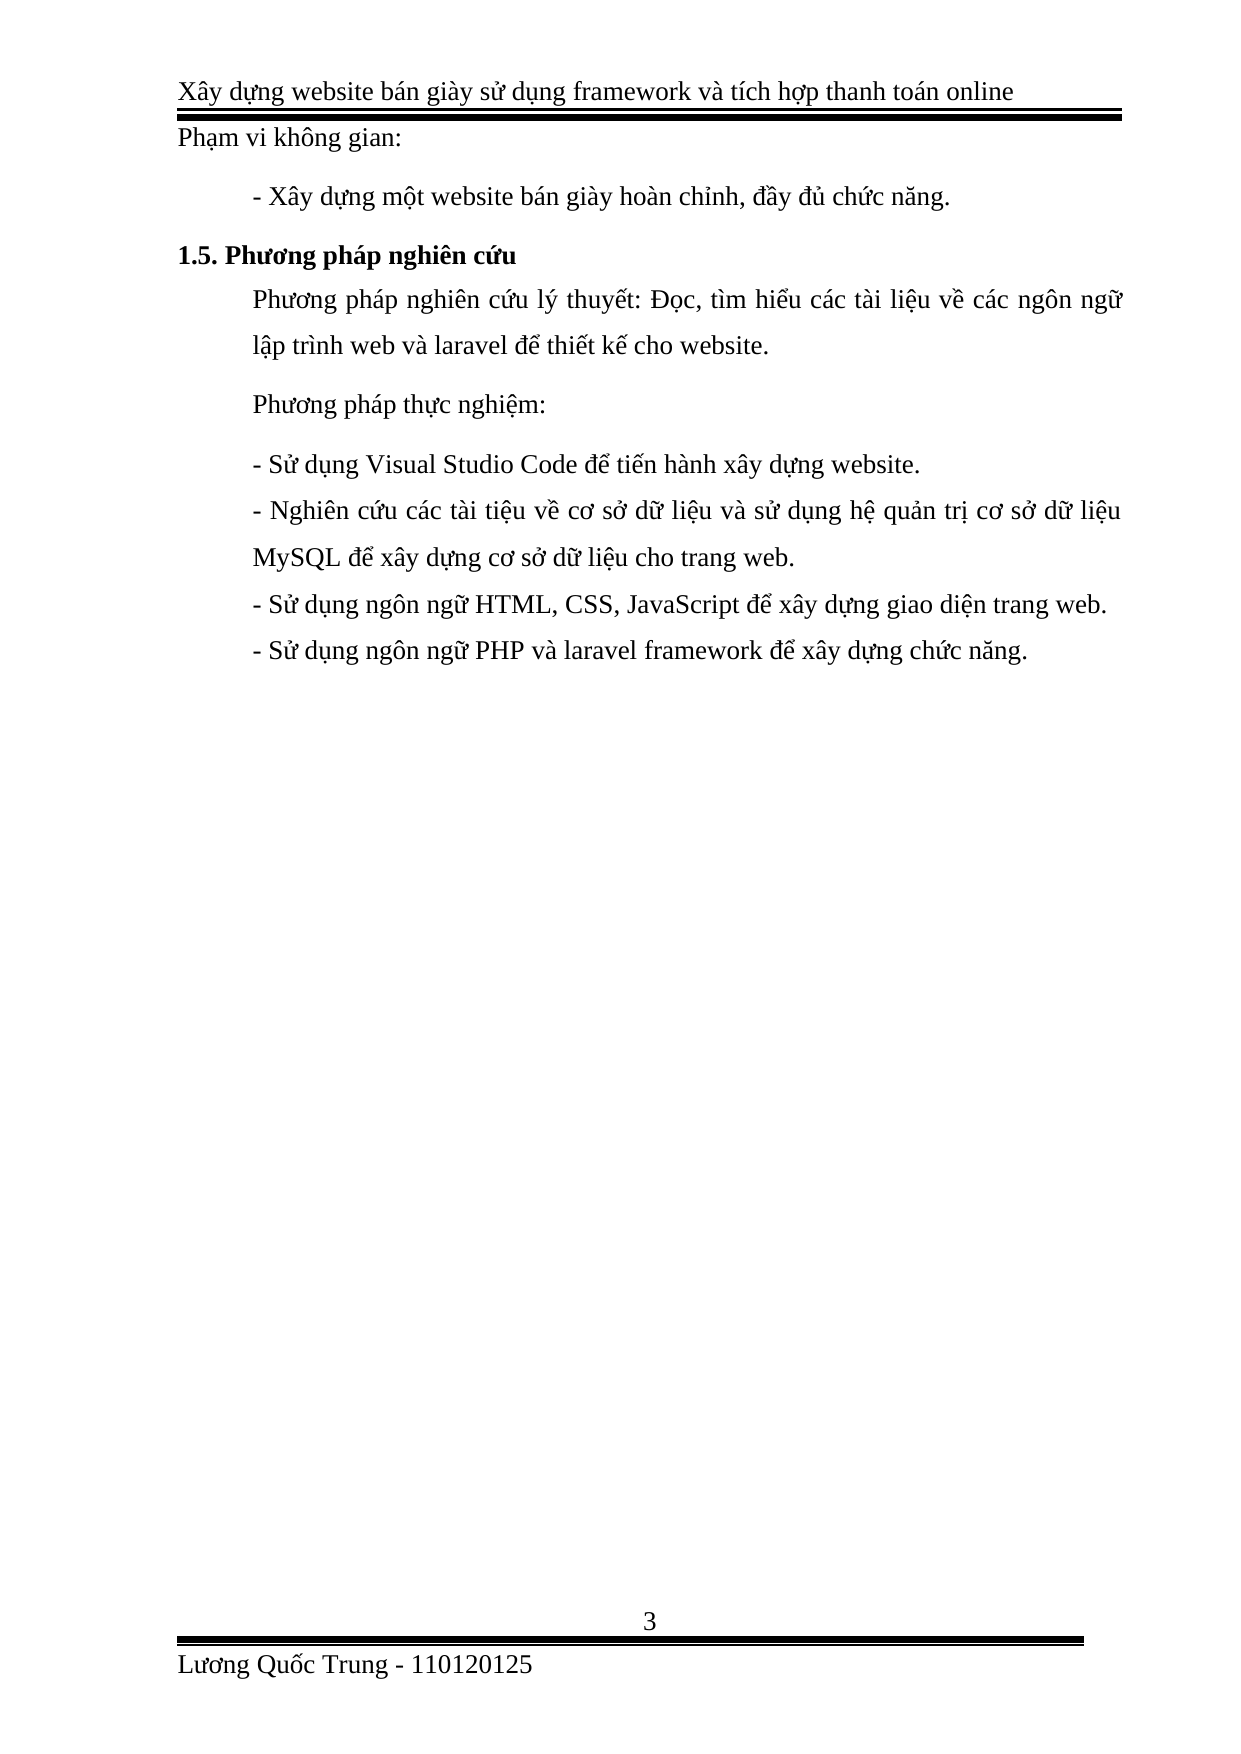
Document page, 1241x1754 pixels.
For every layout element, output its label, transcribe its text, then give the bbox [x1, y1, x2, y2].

text Phạm vi không gian: [177, 121, 1122, 152]
text Phương pháp thực nghiệm: [177, 388, 1122, 420]
text Phương pháp nghiên cứu lý thuyết: Đọc, tìm hiểu các tài liệu về các ngôn ngữ lập trình web và laravel để thiết kế cho website. [252, 283, 1122, 361]
list - Nghiên cứu các tài tiệu về cơ sở dữ liệu và sử dụng hệ quản trị cơ sở dữ liệu MySQL để xây dựng cơ sở dữ liệu cho trang web. [252, 494, 1122, 572]
text - Xây dựng một website bán giày hoàn chỉnh, đầy đủ chức năng. [177, 180, 1122, 211]
subtitle Phương pháp nghiên cứu [177, 239, 1122, 270]
list - Sử dụng Visual Studio Code để tiến hành xây dựng website. [177, 448, 1122, 479]
list - Sử dụng ngôn ngữ HTML, CSS, JavaScript để xây dựng giao diện trang web. [177, 588, 1122, 619]
list - Sử dụng ngôn ngữ PHP và laravel framework để xây dựng chức năng. [177, 634, 1122, 666]
